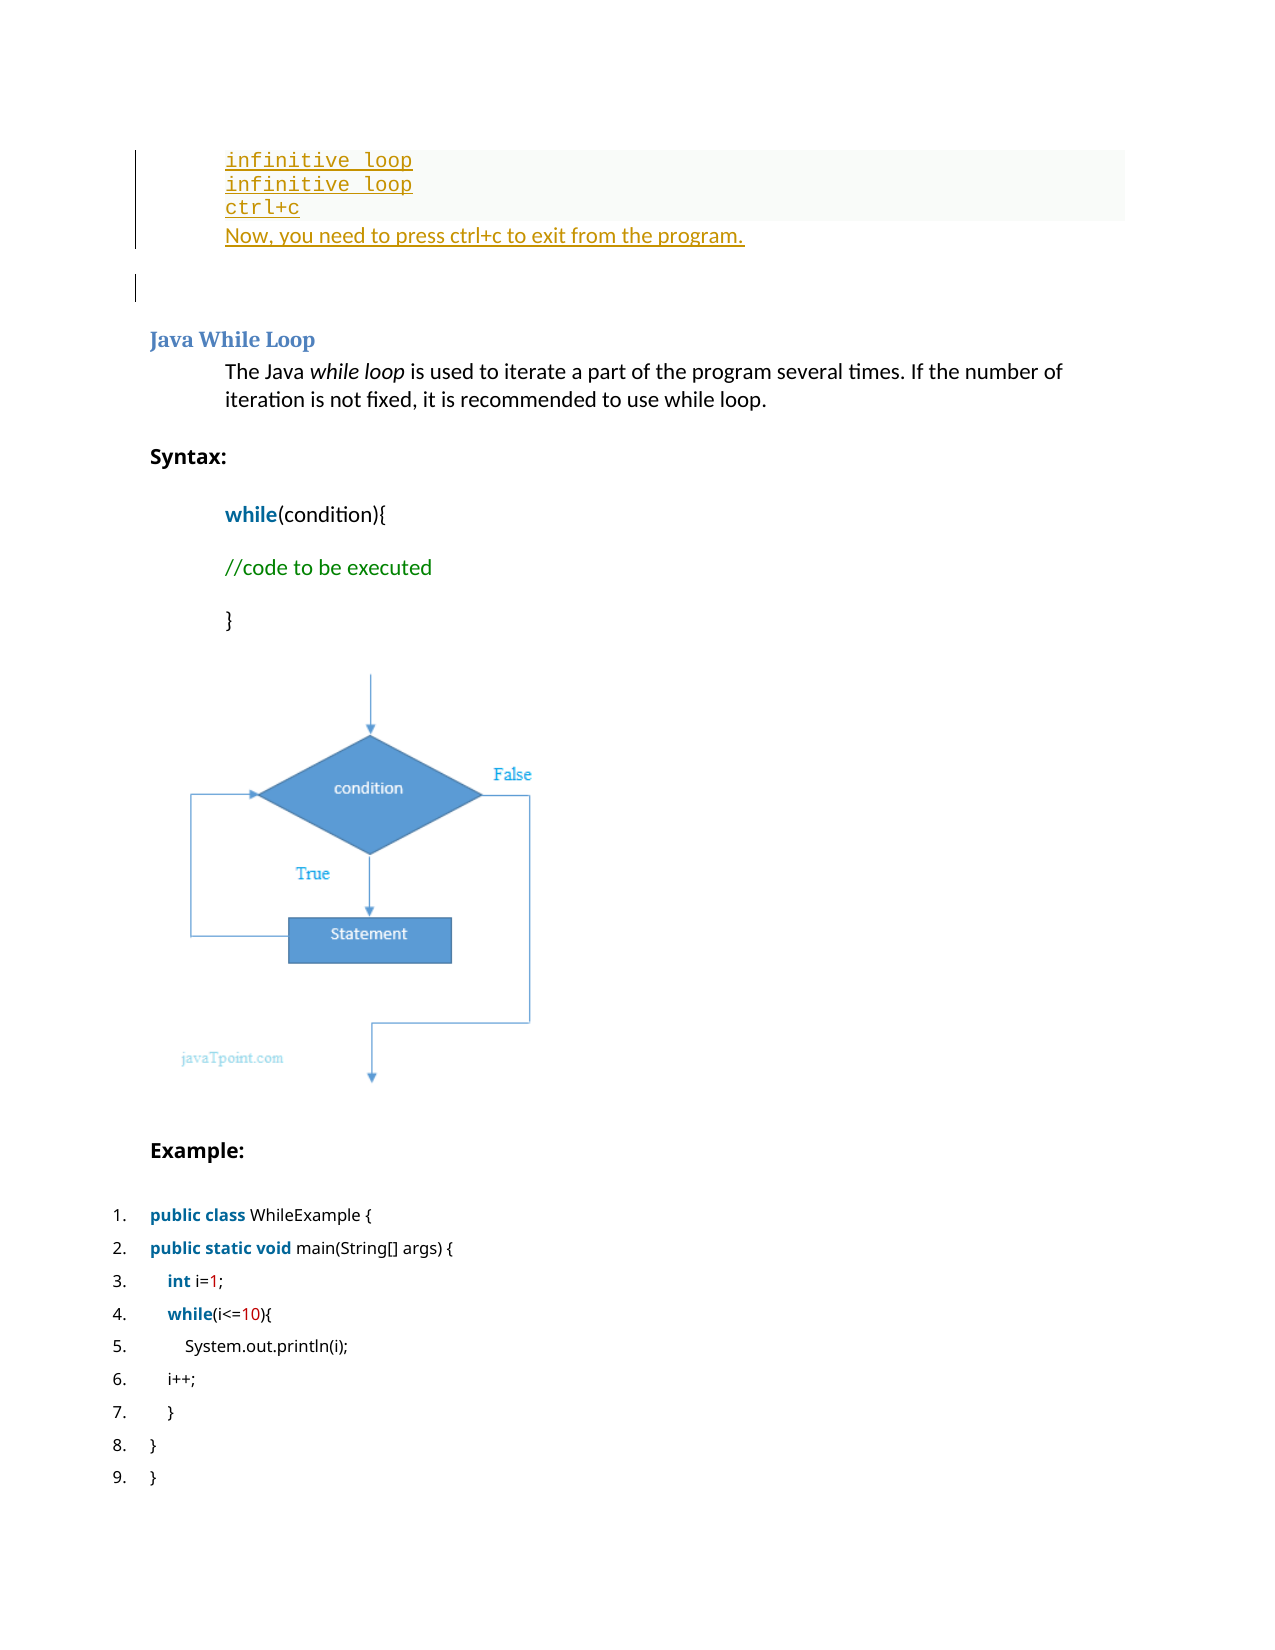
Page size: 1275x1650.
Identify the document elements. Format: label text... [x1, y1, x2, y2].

list int i=1; [112, 1259, 1125, 1292]
text Syntax: [150, 442, 1125, 471]
text Example: [150, 1136, 1125, 1164]
list i++; [112, 1358, 1125, 1390]
list public static void main(String[] args) { [112, 1226, 1125, 1259]
text The Java while loop is used to iterate a part of the program several times. If the number of iteration is not fixed, it is recommended to use while loop. [225, 357, 1125, 413]
text while(condition){ [225, 500, 1125, 528]
list public class WhileExample { [112, 1193, 1125, 1226]
list } [112, 1423, 1125, 1456]
text } [225, 606, 1125, 634]
list while(i<=10){ [112, 1292, 1125, 1325]
subtitle Java While Loop [150, 327, 1125, 353]
picture [150, 659, 594, 1107]
list } [112, 1390, 1125, 1423]
text //code to be executed [225, 553, 1125, 581]
list System.out.println(i); [112, 1325, 1125, 1358]
list } [112, 1456, 1125, 1489]
